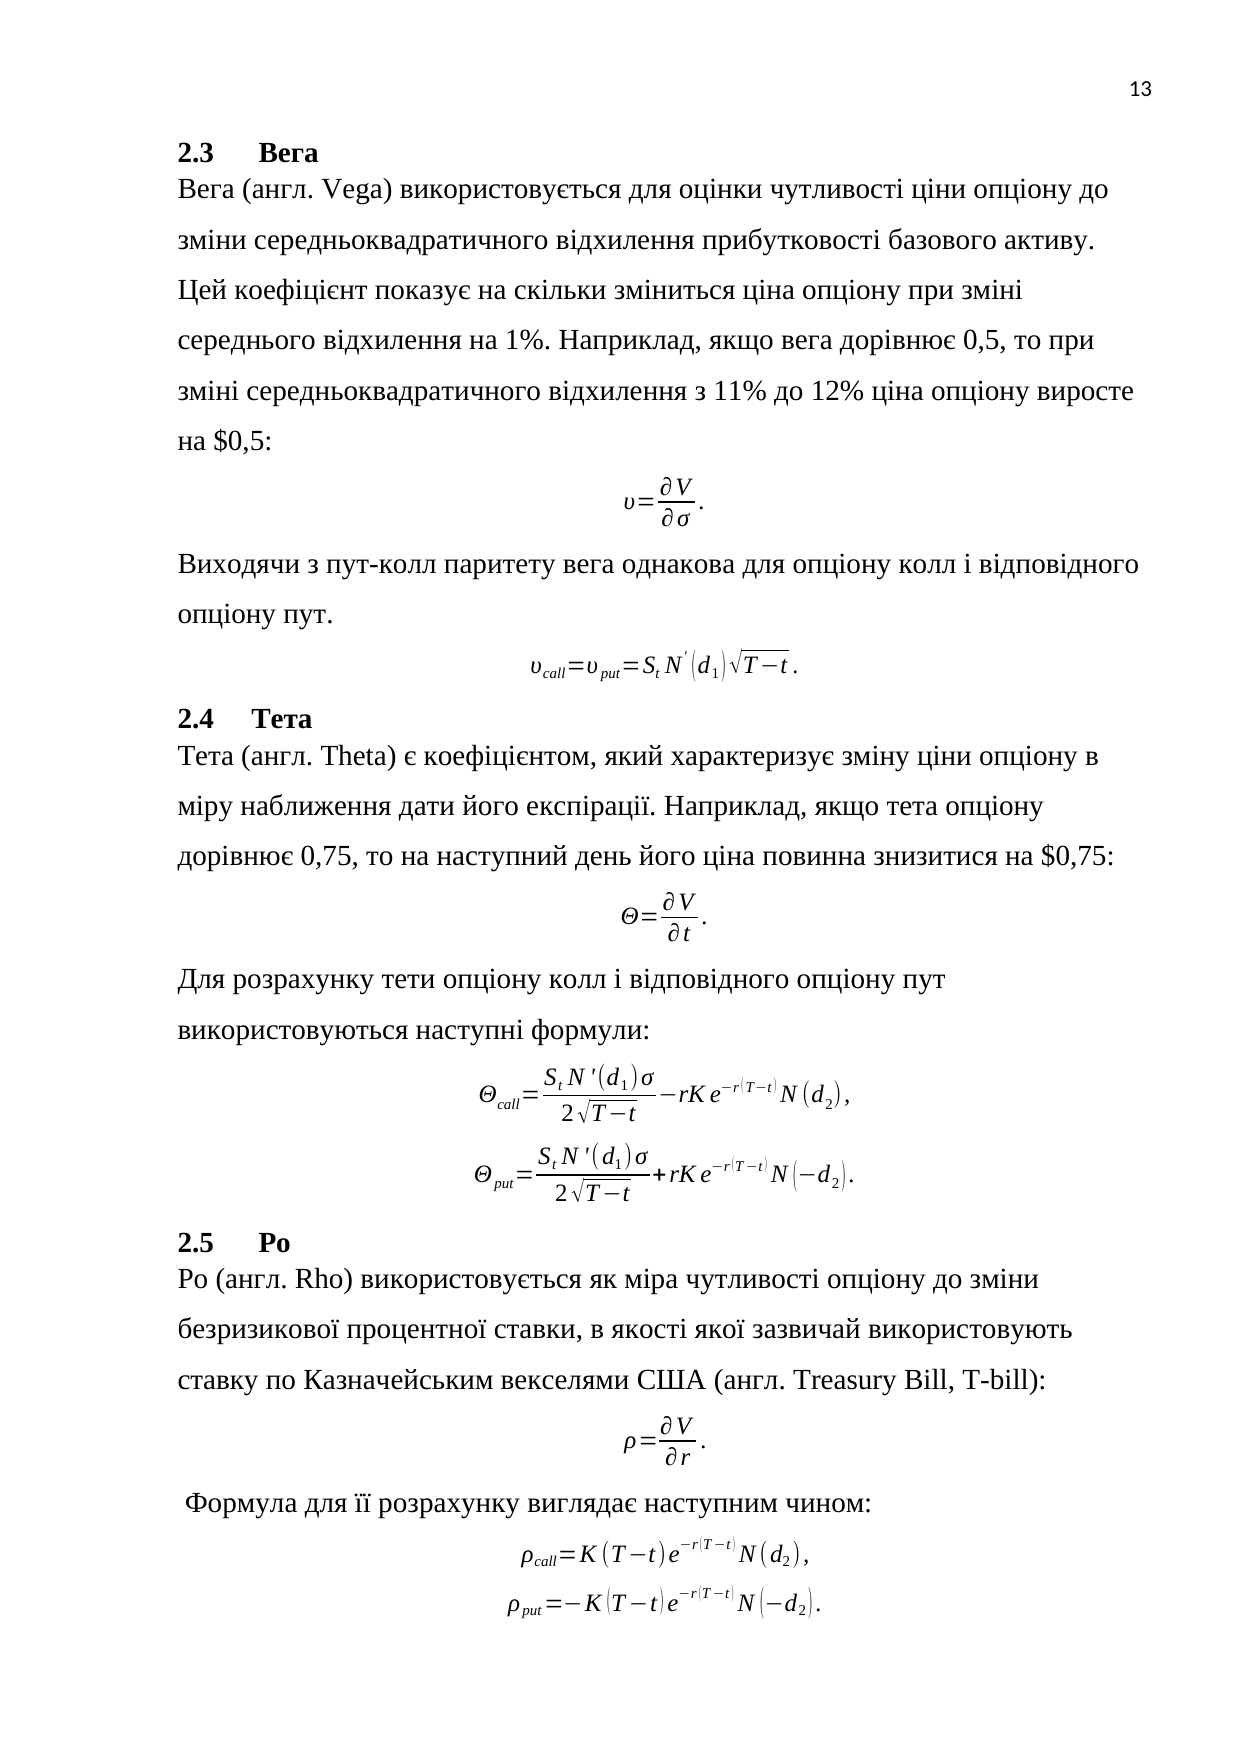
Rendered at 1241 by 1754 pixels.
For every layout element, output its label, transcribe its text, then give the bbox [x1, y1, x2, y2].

text Формула для її розрахунку виглядає наступним чином: [177, 1485, 1152, 1519]
subtitle 2.4 Тета [177, 702, 1152, 735]
text Для розрахунку тети опціону колл і відповідного опціону пут використовуються наступні формули: [177, 962, 1152, 1045]
subtitle 2.5 Ро [177, 1225, 1152, 1259]
text Вега (англ. Vega) використовується для оцінки чутливості ціни опціону до зміни середньоквадратичного відхилення прибутковості базового активу. Цей коефіцієнт показує на скільки зміниться ціна опціону при зміні середнього відхилення на 1%. Наприклад, якщо вега дорівнює 0,5, то при зміні середньоквадратичного відхилення з 11% до 12% ціна опціону виросте на $0,5: [177, 171, 1152, 457]
text Ро (англ. Rho) використовується як міра чутливості опціону до зміни безризикової процентної ставки, в якості якої зазвичай використовують ставку по Казначейським векселями США (англ. Treasury Bill, T-bill): [177, 1261, 1152, 1395]
subtitle 2.3 Вега [177, 135, 1152, 169]
text Виходячи з пут-колл паритету вега однакова для опціону колл і відповідного опціону пут. [177, 546, 1152, 630]
text Тета (англ. Theta) є коефіцієнтом, який характеризує зміну ціни опціону в міру наближення дати його експірації. Наприклад, якщо тета опціону дорівнює 0,75, то на наступний день його ціна повинна знизитися на $0,75: [177, 738, 1152, 872]
